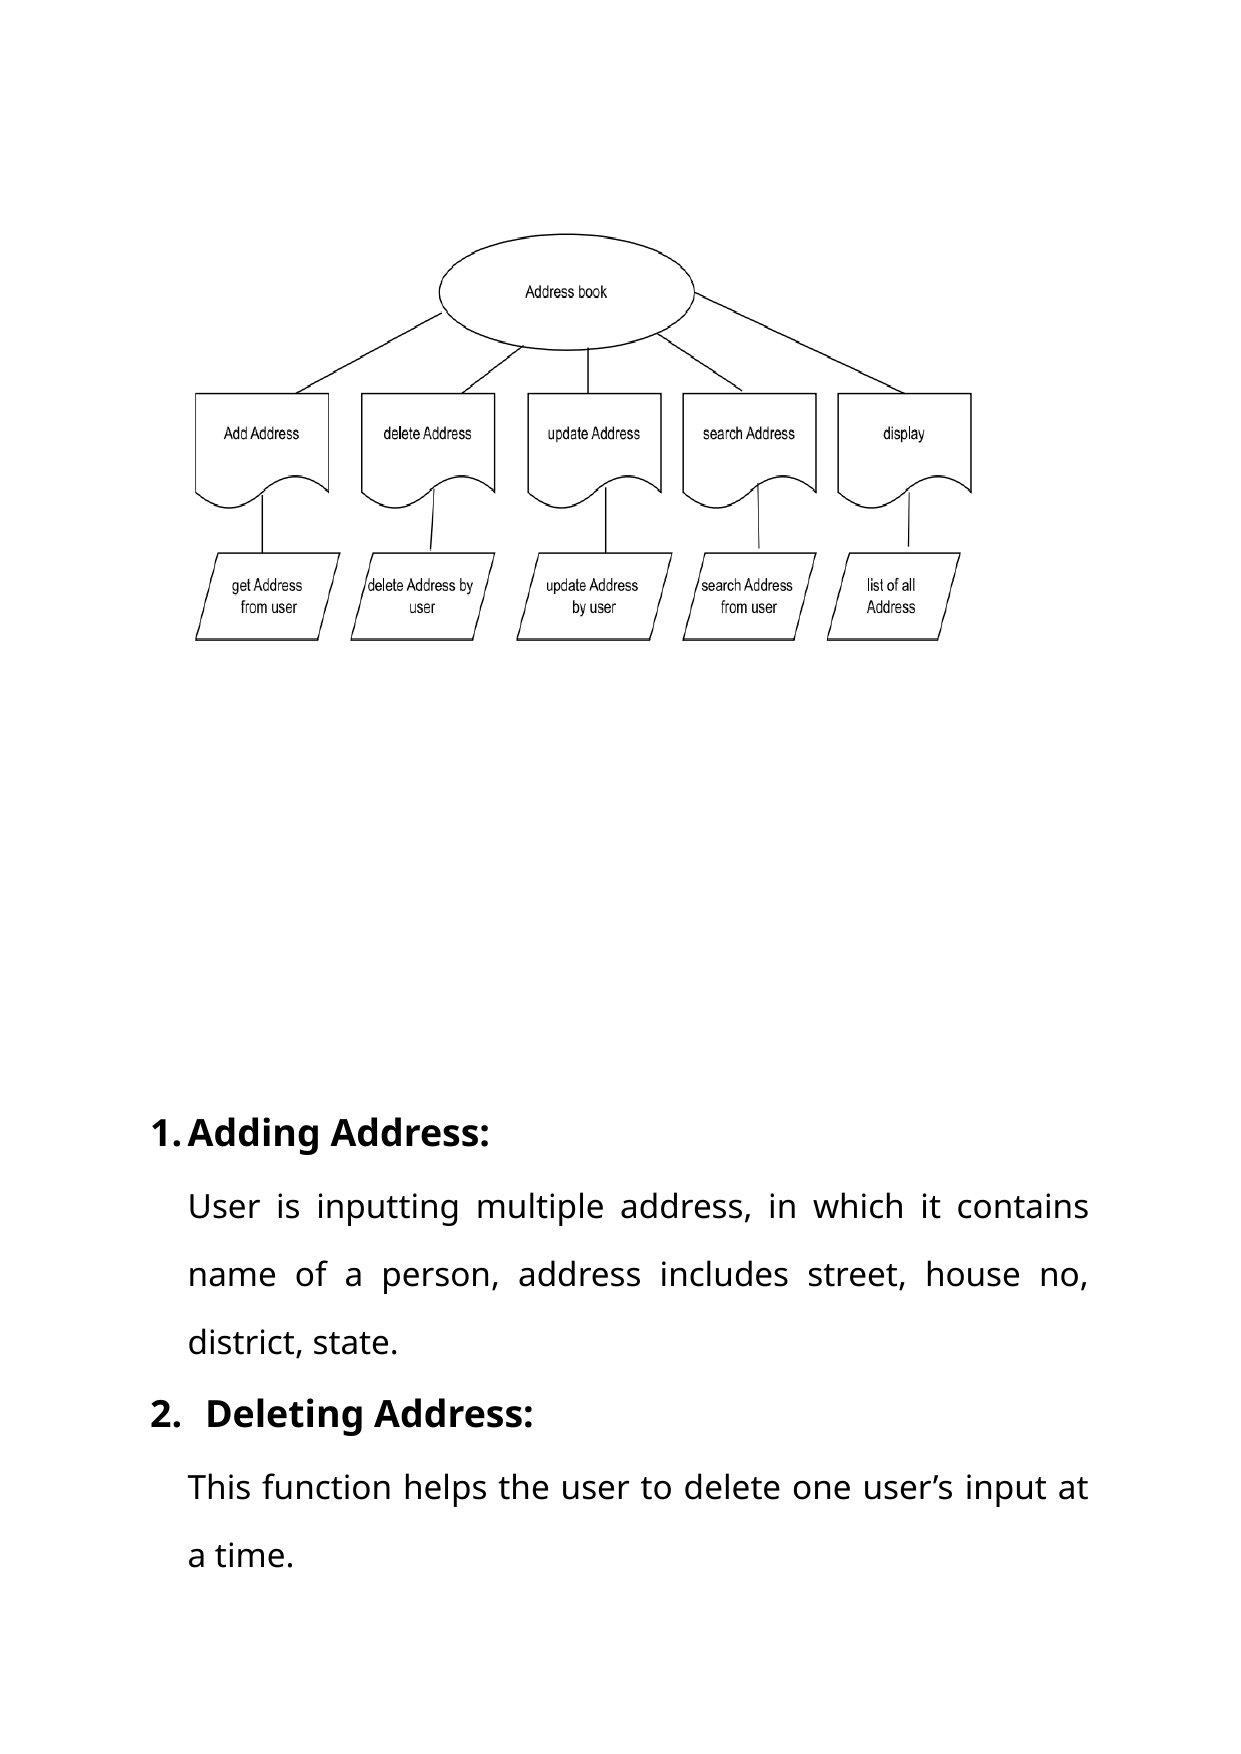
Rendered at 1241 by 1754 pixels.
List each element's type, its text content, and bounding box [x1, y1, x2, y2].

picture [150, 150, 1079, 937]
list This function helps the user to delete one user’s input at a time. [187, 1464, 1090, 1577]
list Deleting Address: [150, 1387, 1090, 1438]
list Adding Address: [150, 1106, 1090, 1157]
list User is inputting multiple address, in which it contains name of a person, address includes street, house no, district, state. [187, 1183, 1090, 1364]
